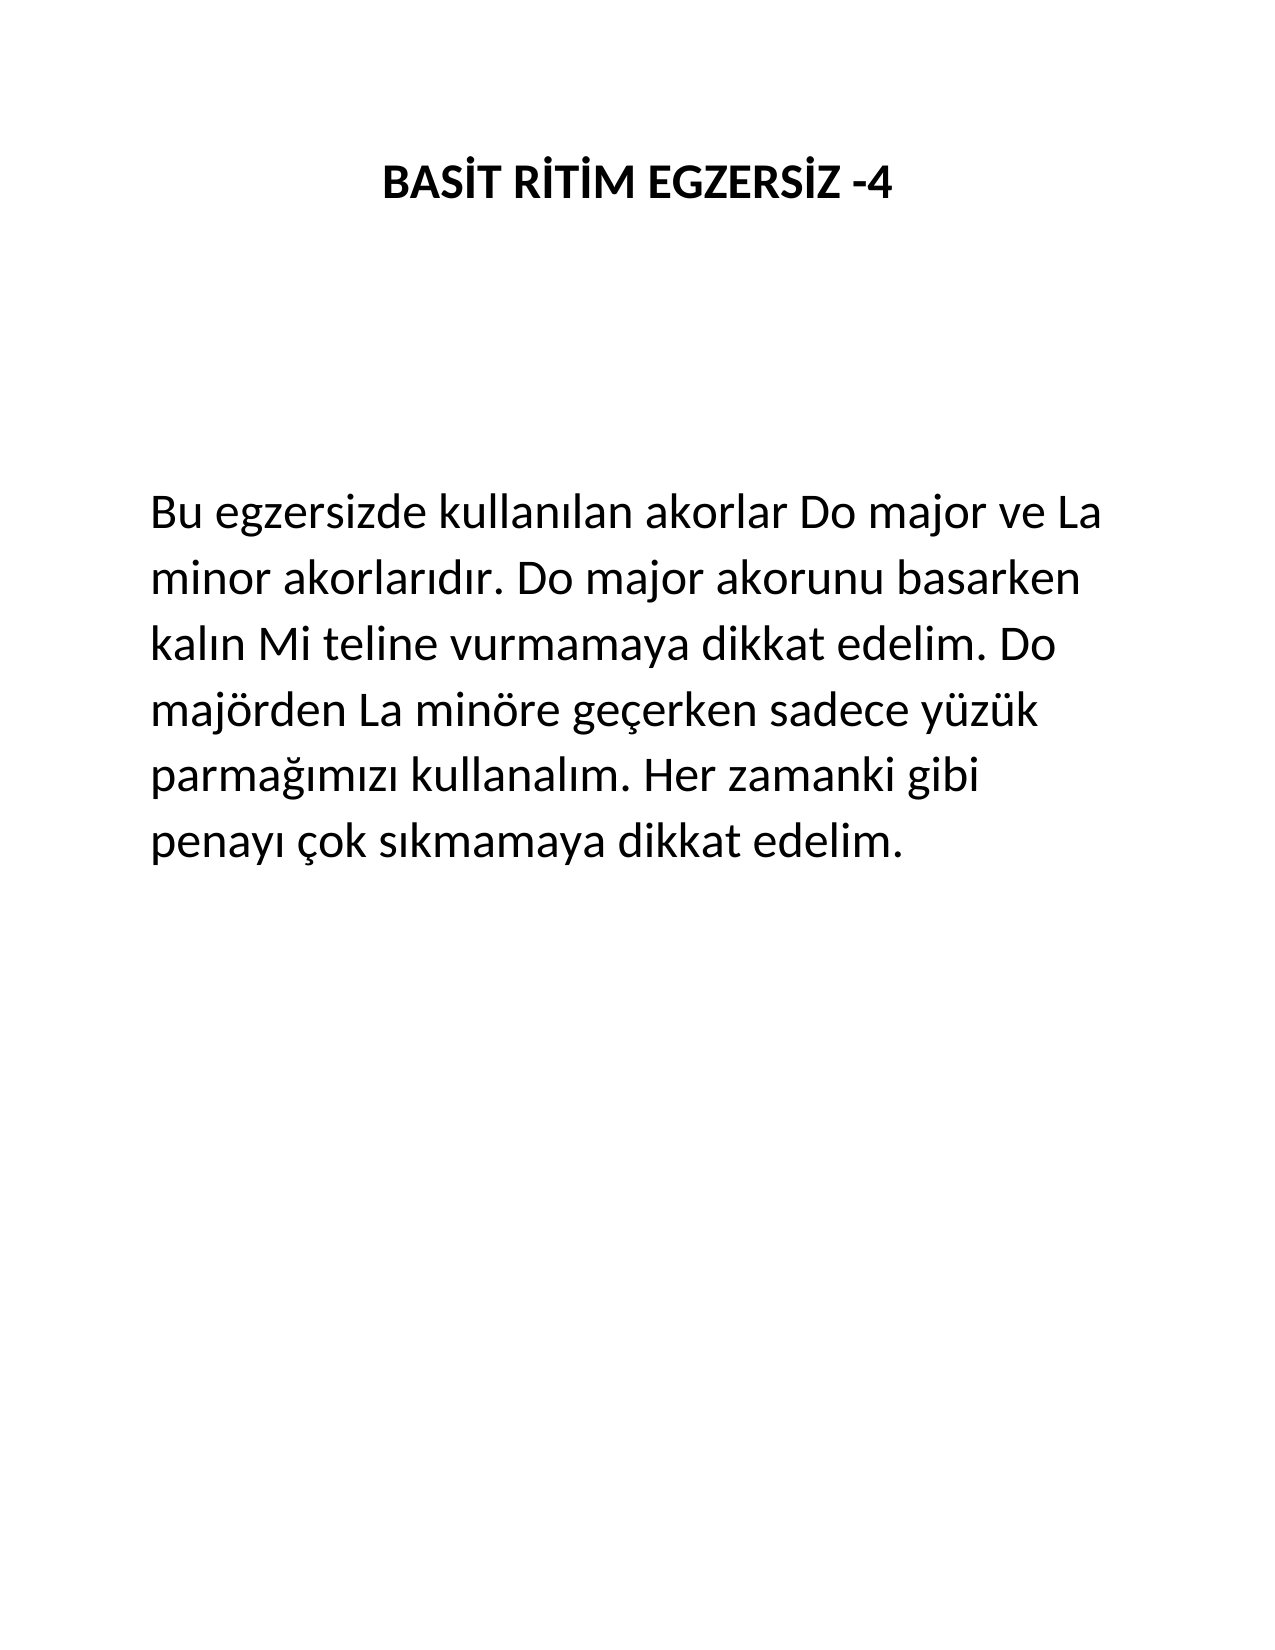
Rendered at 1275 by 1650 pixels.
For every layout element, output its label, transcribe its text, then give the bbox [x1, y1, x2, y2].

text Bu egzersizde kullanılan akorlar Do major ve La minor akorlarıdır. Do major akorunu basarken kalın Mi teline vurmamaya dikkat edelim. Do majörden La minöre geçerken sadece yüzük parmağımızı kullanalım. Her zamanki gibi penayı çok sıkmamaya dikkat edelim. [150, 480, 1125, 870]
text BASİT RİTİM EGZERSİZ -4 [150, 150, 1125, 211]
